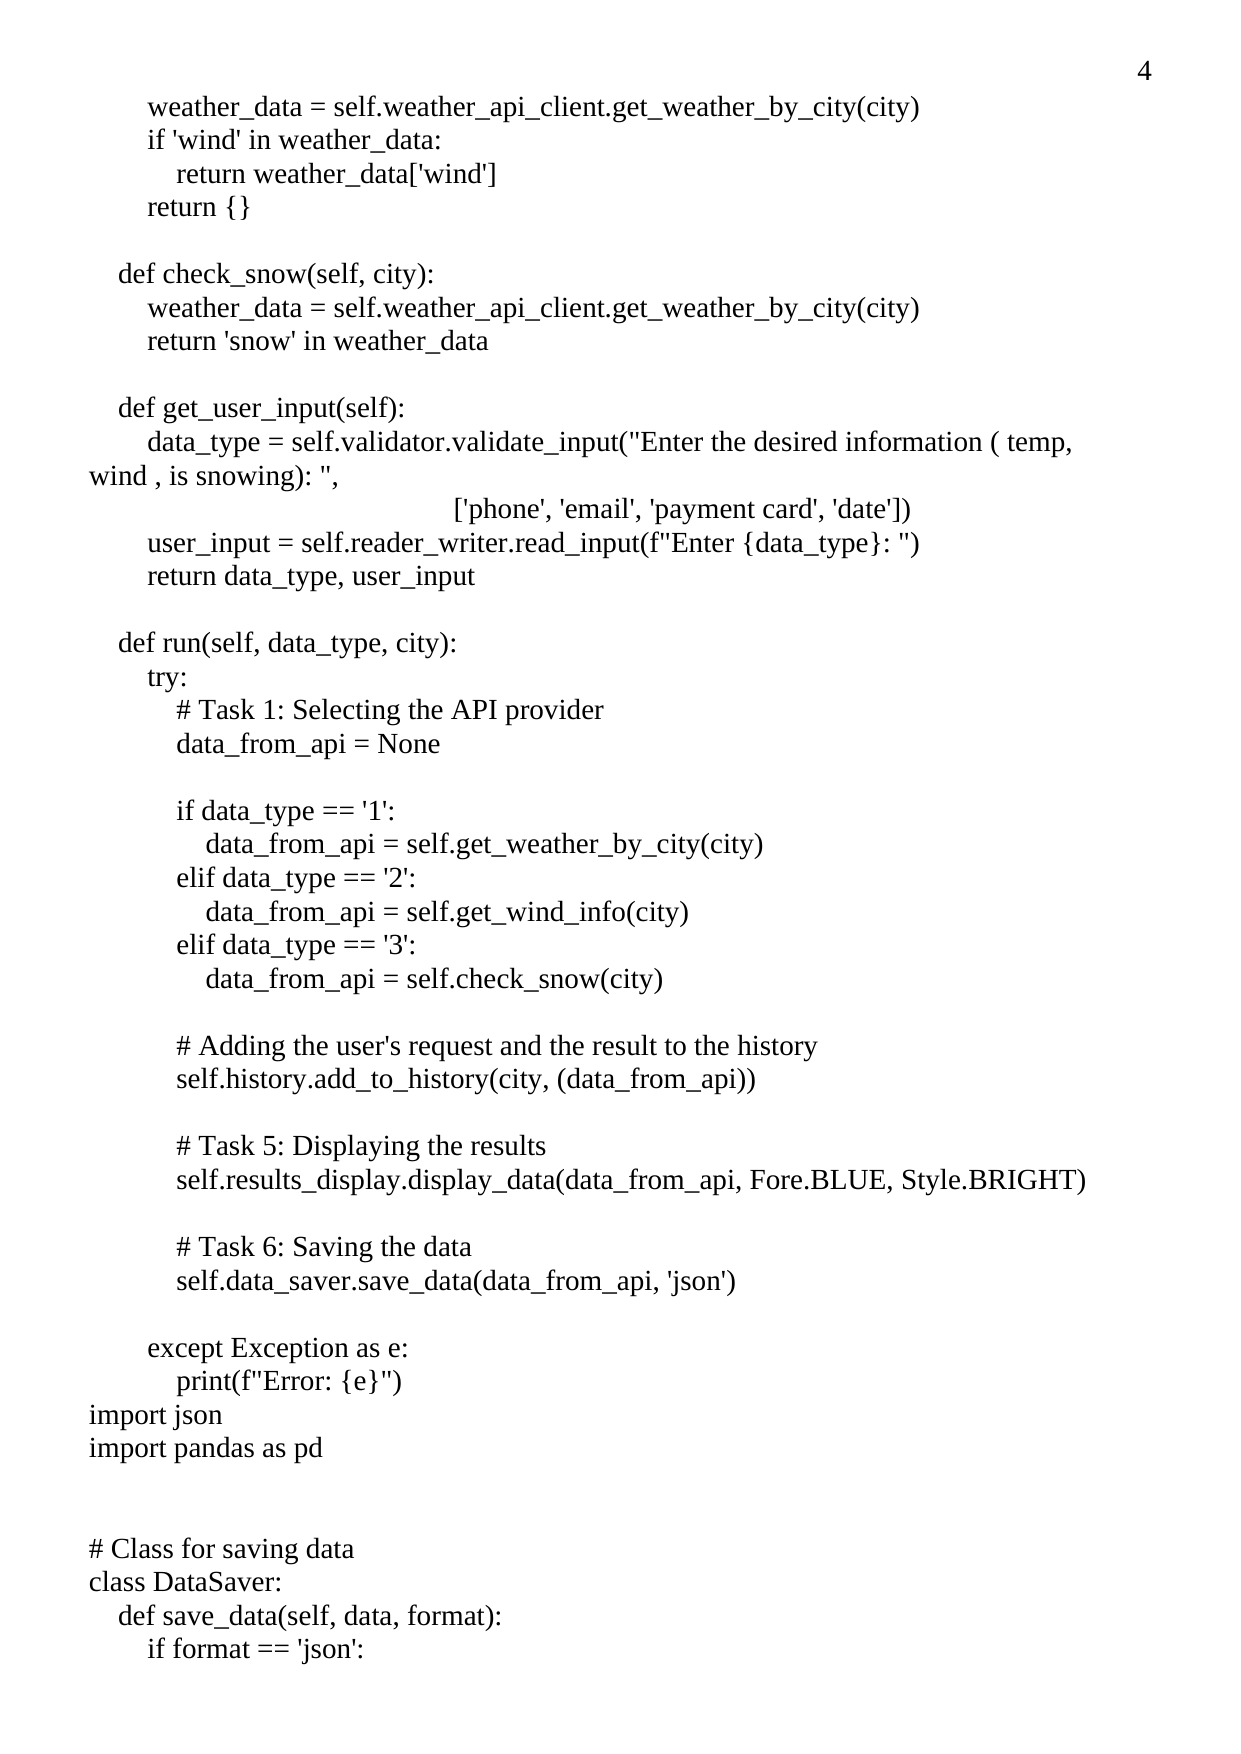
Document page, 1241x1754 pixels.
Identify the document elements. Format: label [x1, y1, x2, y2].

text [89, 89, 1152, 1397]
text [89, 1397, 1152, 1665]
